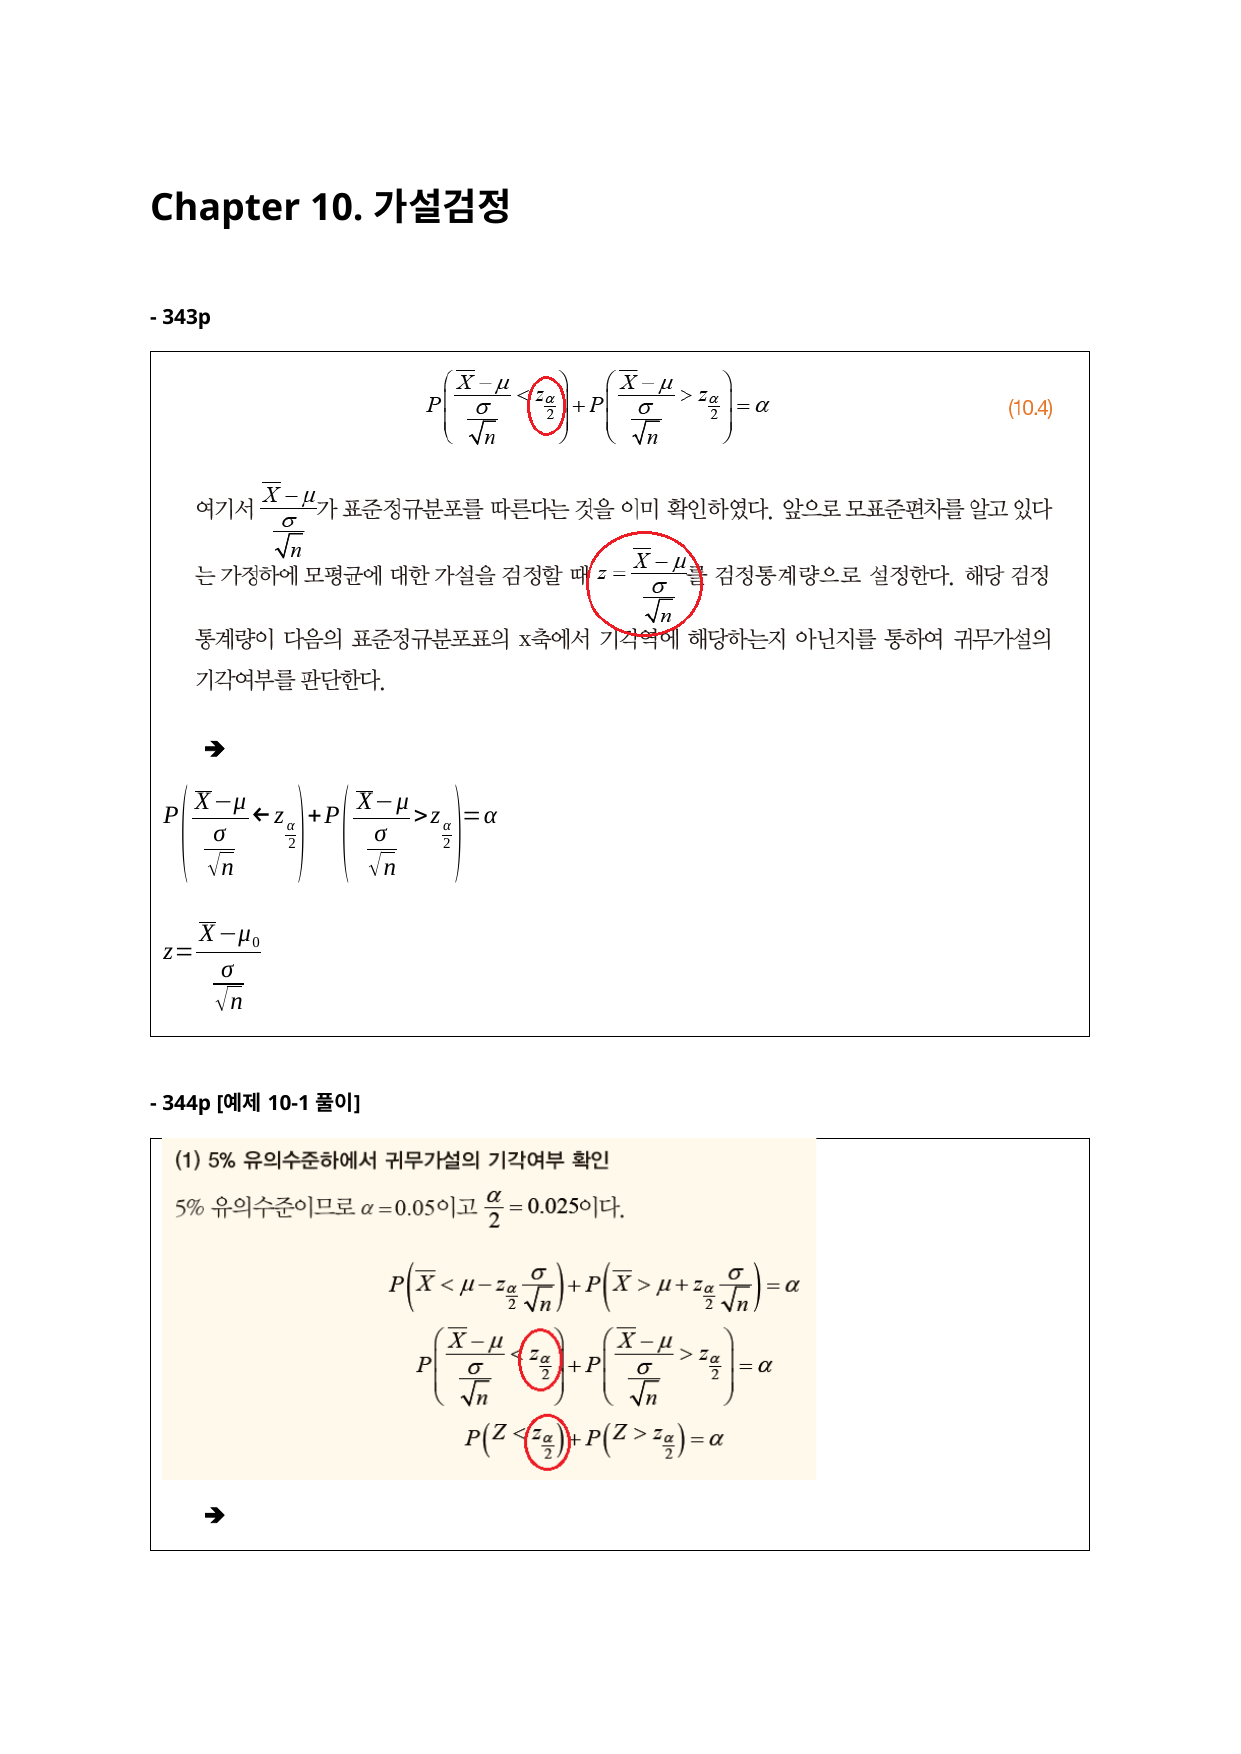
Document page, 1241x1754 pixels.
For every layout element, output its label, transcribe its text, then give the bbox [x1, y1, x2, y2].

text - 343p [150, 302, 1090, 330]
picture [161, 1138, 817, 1480]
table_header [151, 1139, 1089, 1550]
picture [161, 352, 1067, 713]
table_header [151, 352, 1089, 1036]
text - 344p [예제 10-1 풀이] [150, 1086, 1090, 1117]
text Chapter 10. 가설검정 [150, 177, 1090, 232]
